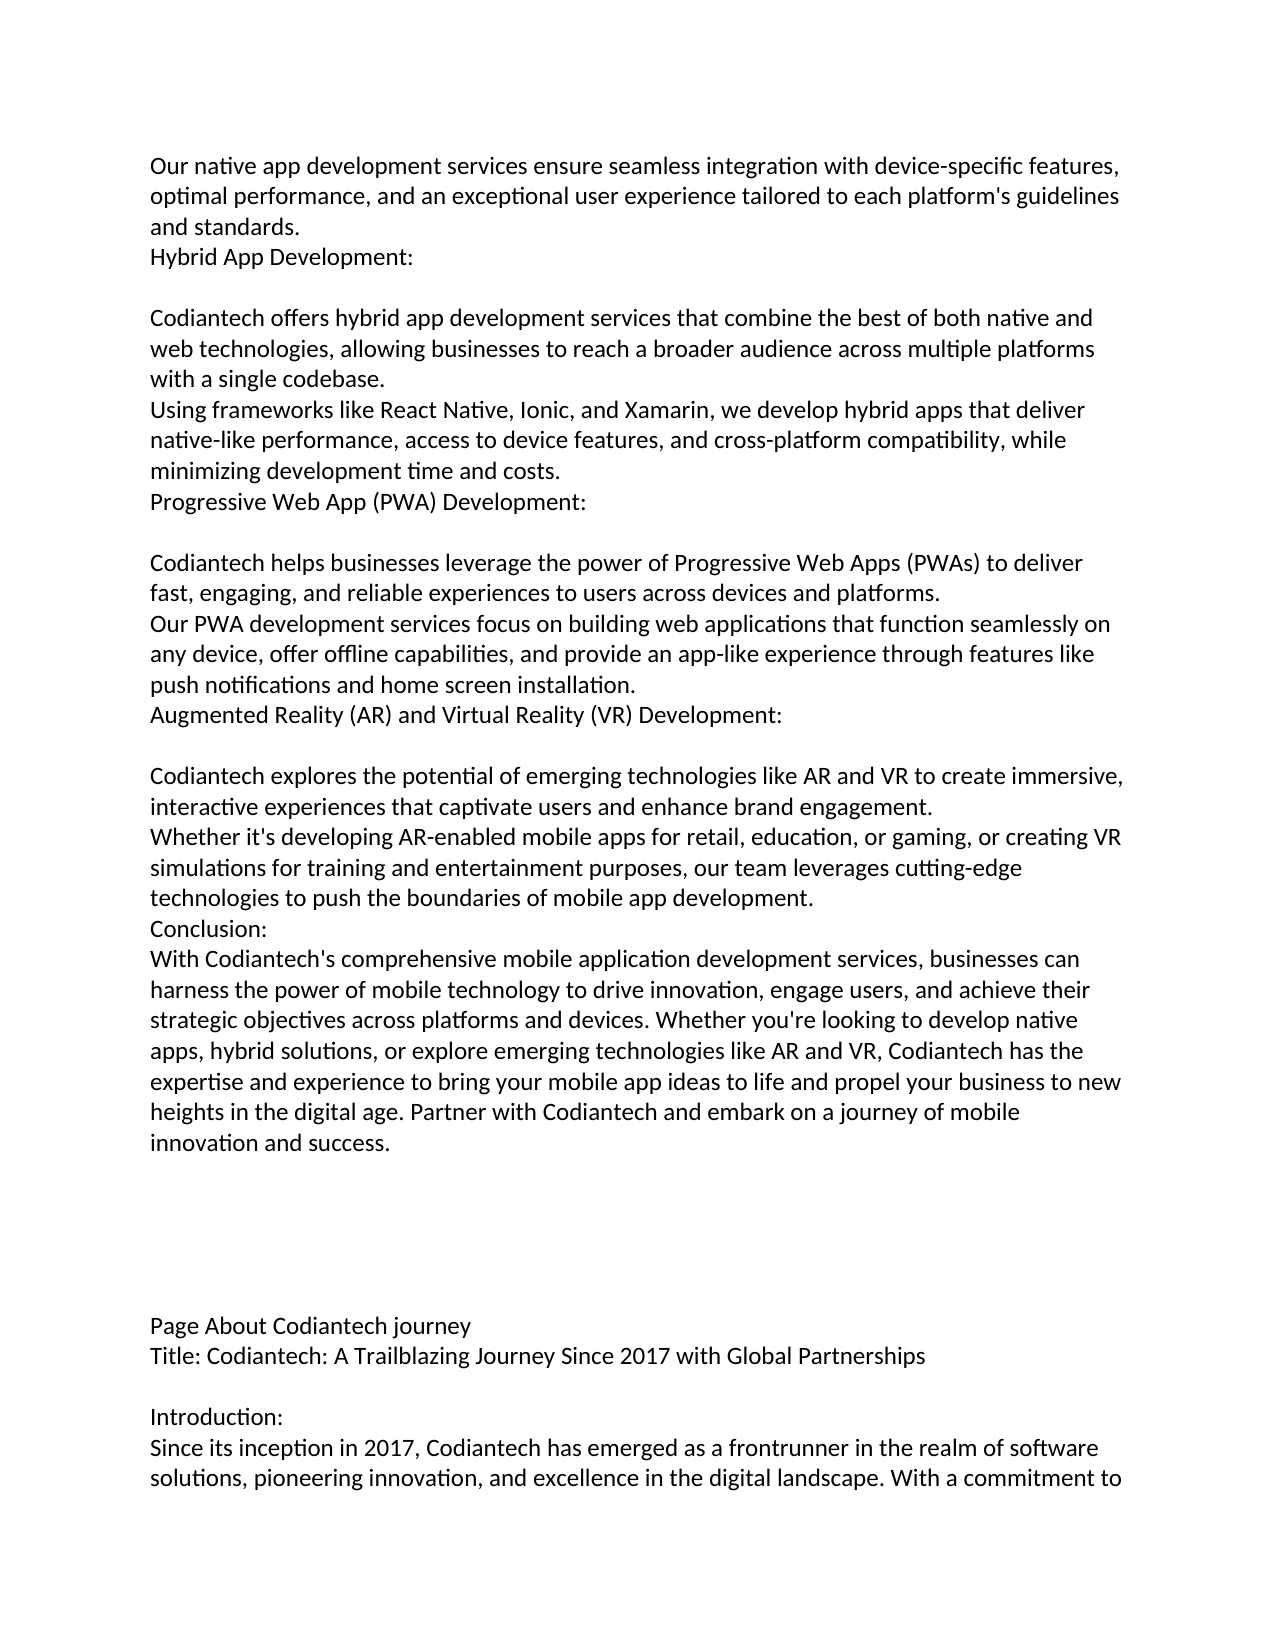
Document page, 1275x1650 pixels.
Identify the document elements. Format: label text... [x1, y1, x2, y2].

text Using frameworks like React Native, Ionic, and Xamarin, we develop hybrid apps that deliver native-like performance, access to device features, and cross-platform compatibility, while minimizing development time and costs. [150, 394, 1125, 486]
text Codiantech explores the potential of emerging technologies like AR and VR to create immersive, interactive experiences that captivate users and enhance brand engagement. [150, 760, 1125, 821]
text Codiantech helps businesses leverage the power of Progressive Web Apps (PWAs) to deliver fast, engaging, and reliable experiences to users across devices and platforms. [150, 547, 1125, 608]
text Our PWA development services focus on building web applications that function seamlessly on any device, offer offline capabilities, and provide an app-like experience through features like push notifications and home screen installation. [150, 608, 1125, 699]
text Introduction: [150, 1401, 1125, 1432]
text Title: Codiantech: A Trailblazing Journey Since 2017 with Global Partnerships [150, 1340, 1125, 1371]
text Progressive Web App (PWA) Development: [150, 486, 1125, 516]
text Whether it's developing AR-enabled mobile apps for retail, education, or gaming, or creating VR simulations for training and entertainment purposes, our team leverages cutting-edge technologies to push the boundaries of mobile app development. [150, 821, 1125, 913]
text Conclusion: [150, 913, 1125, 943]
text Page About Codiantech journey [150, 1310, 1125, 1340]
text Augmented Reality (AR) and Virtual Reality (VR) Development: [150, 699, 1125, 730]
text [150, 1432, 1125, 1493]
text Codiantech offers hybrid app development services that combine the best of both native and web technologies, allowing businesses to reach a broader audience across multiple platforms with a single codebase. [150, 303, 1125, 394]
text Our native app development services ensure seamless integration with device-specific features, optimal performance, and an exceptional user experience tailored to each platform's guidelines and standards. [150, 150, 1125, 242]
text Hybrid App Development: [150, 242, 1125, 272]
text With Codiantech's comprehensive mobile application development services, businesses can harness the power of mobile technology to drive innovation, engage users, and achieve their strategic objectives across platforms and devices. Whether you're looking to develop native apps, hybrid solutions, or explore emerging technologies like AR and VR, Codiantech has the expertise and experience to bring your mobile app ideas to life and propel your business to new heights in the digital age. Partner with Codiantech and embark on a journey of mobile innovation and success. [150, 943, 1125, 1157]
